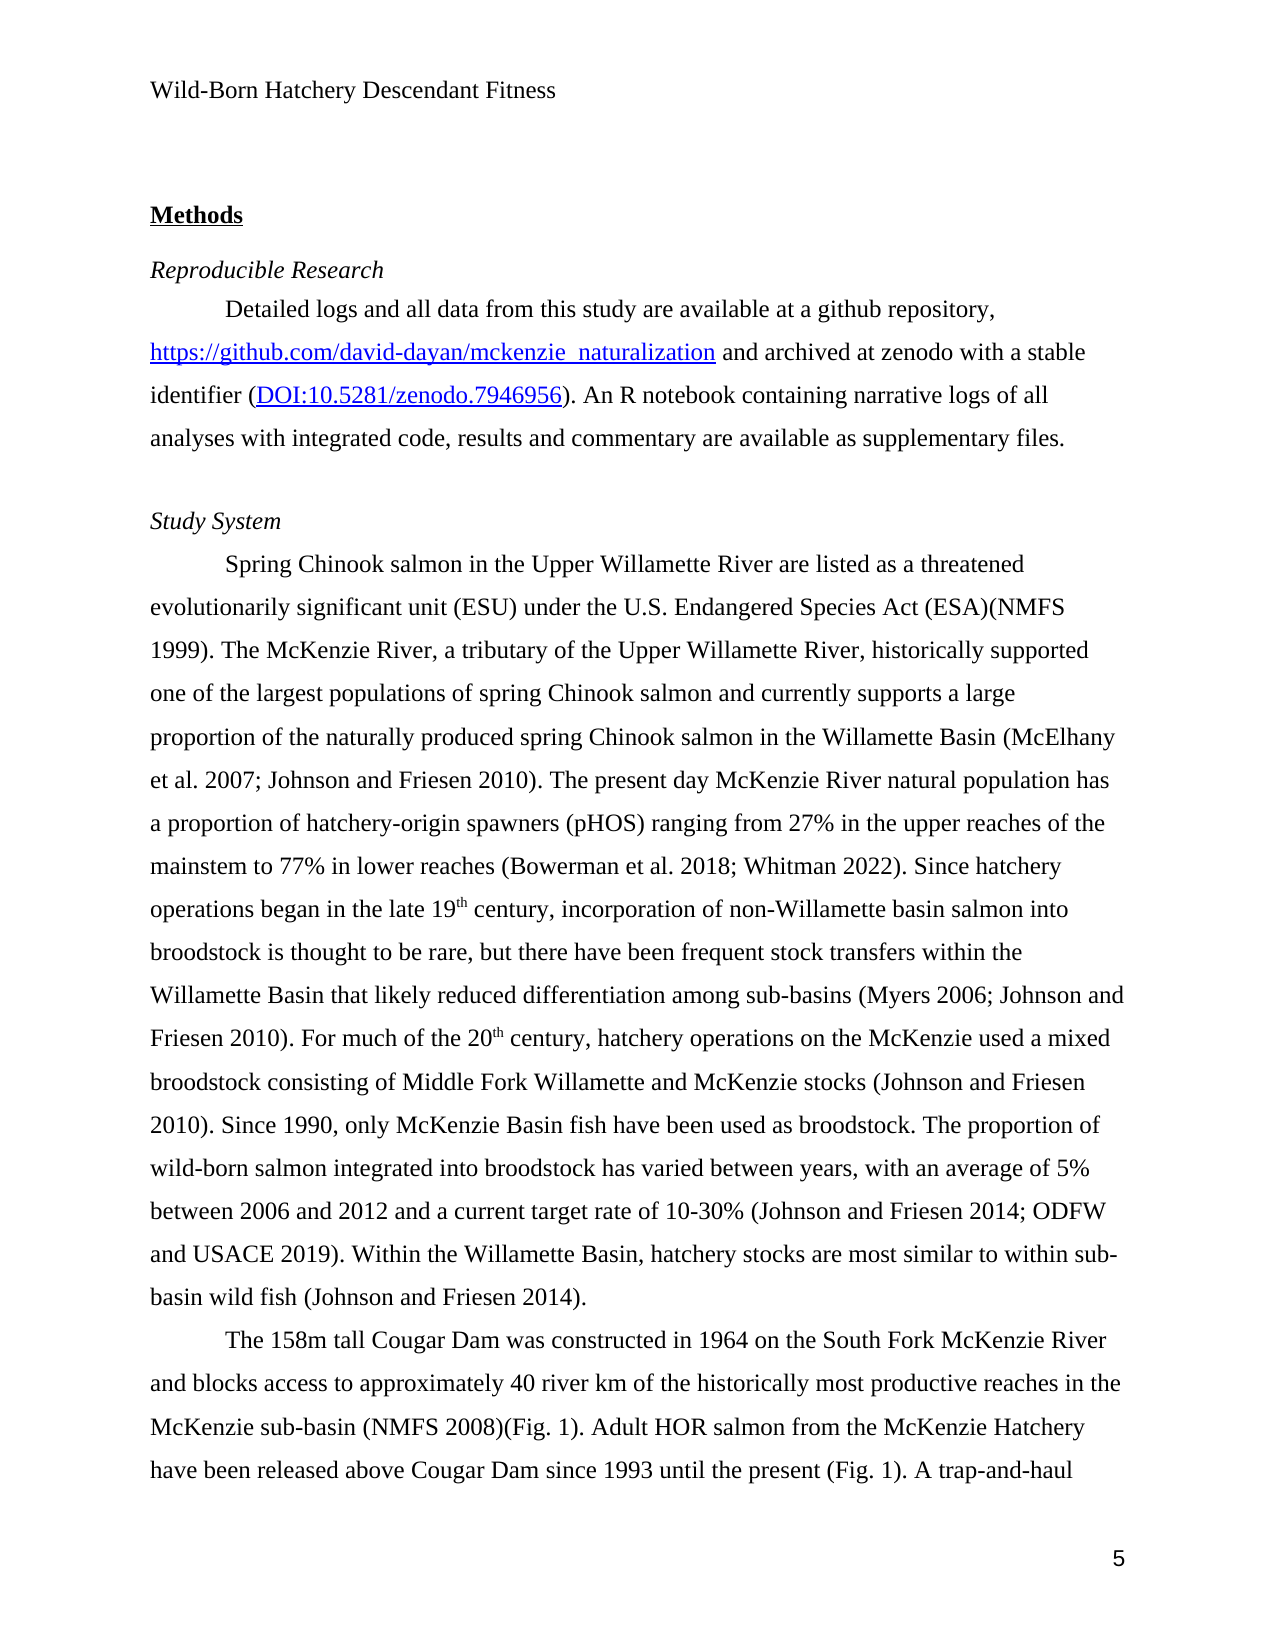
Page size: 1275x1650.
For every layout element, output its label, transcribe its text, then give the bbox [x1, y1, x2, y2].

text Detailed logs and all data from this study are available at a github repository, https://github.com/david-dayan/mckenzie_naturalization and archived at zenodo with a stable identifier (DOI:10.5281/zenodo.7946956). An R notebook containing narrative logs of all analyses with integrated code, results and commentary are available as supplementary files. [150, 294, 1125, 452]
subtitle Study System [150, 506, 1125, 535]
text Spring Chinook salmon in the Upper Willamette River are listed as a threatened evolutionarily significant unit (ESU) under the U.S. Endangered Species Act (ESA)(NMFS 1999). The McKenzie River, a tributary of the Upper Willamette River, historically supported one of the largest populations of spring Chinook salmon and currently supports a large proportion of the naturally produced spring Chinook salmon in the Willamette Basin (McElhany et al. 2007; Johnson and Friesen 2010). The present day McKenzie River natural population has a proportion of hatchery-origin spawners (pHOS) ranging from 27% in the upper reaches of the mainstem to 77% in lower reaches (Bowerman et al. 2018; Whitman 2022). Since hatchery operations began in the late 19th century, incorporation of non-Willamette basin salmon into broodstock is thought to be rare, but there have been frequent stock transfers within the Willamette Basin that likely reduced differentiation among sub-basins (Myers 2006; Johnson and Friesen 2010). For much of the 20th century, hatchery operations on the McKenzie used a mixed broodstock consisting of Middle Fork Willamette and McKenzie stocks (Johnson and Friesen 2010). Since 1990, only McKenzie Basin fish have been used as broodstock. The proportion of wild-born salmon integrated into broodstock has varied between years, with an average of 5% between 2006 and 2012 and a current target rate of 10-30% (Johnson and Friesen 2014; ODFW and USACE 2019). Within the Willamette Basin, hatchery stocks are most similar to within sub-basin wild fish (Johnson and Friesen 2014). [150, 549, 1125, 1311]
subtitle Reproducible Research [150, 256, 1125, 284]
subtitle Methods [150, 200, 1125, 229]
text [150, 1325, 1125, 1483]
